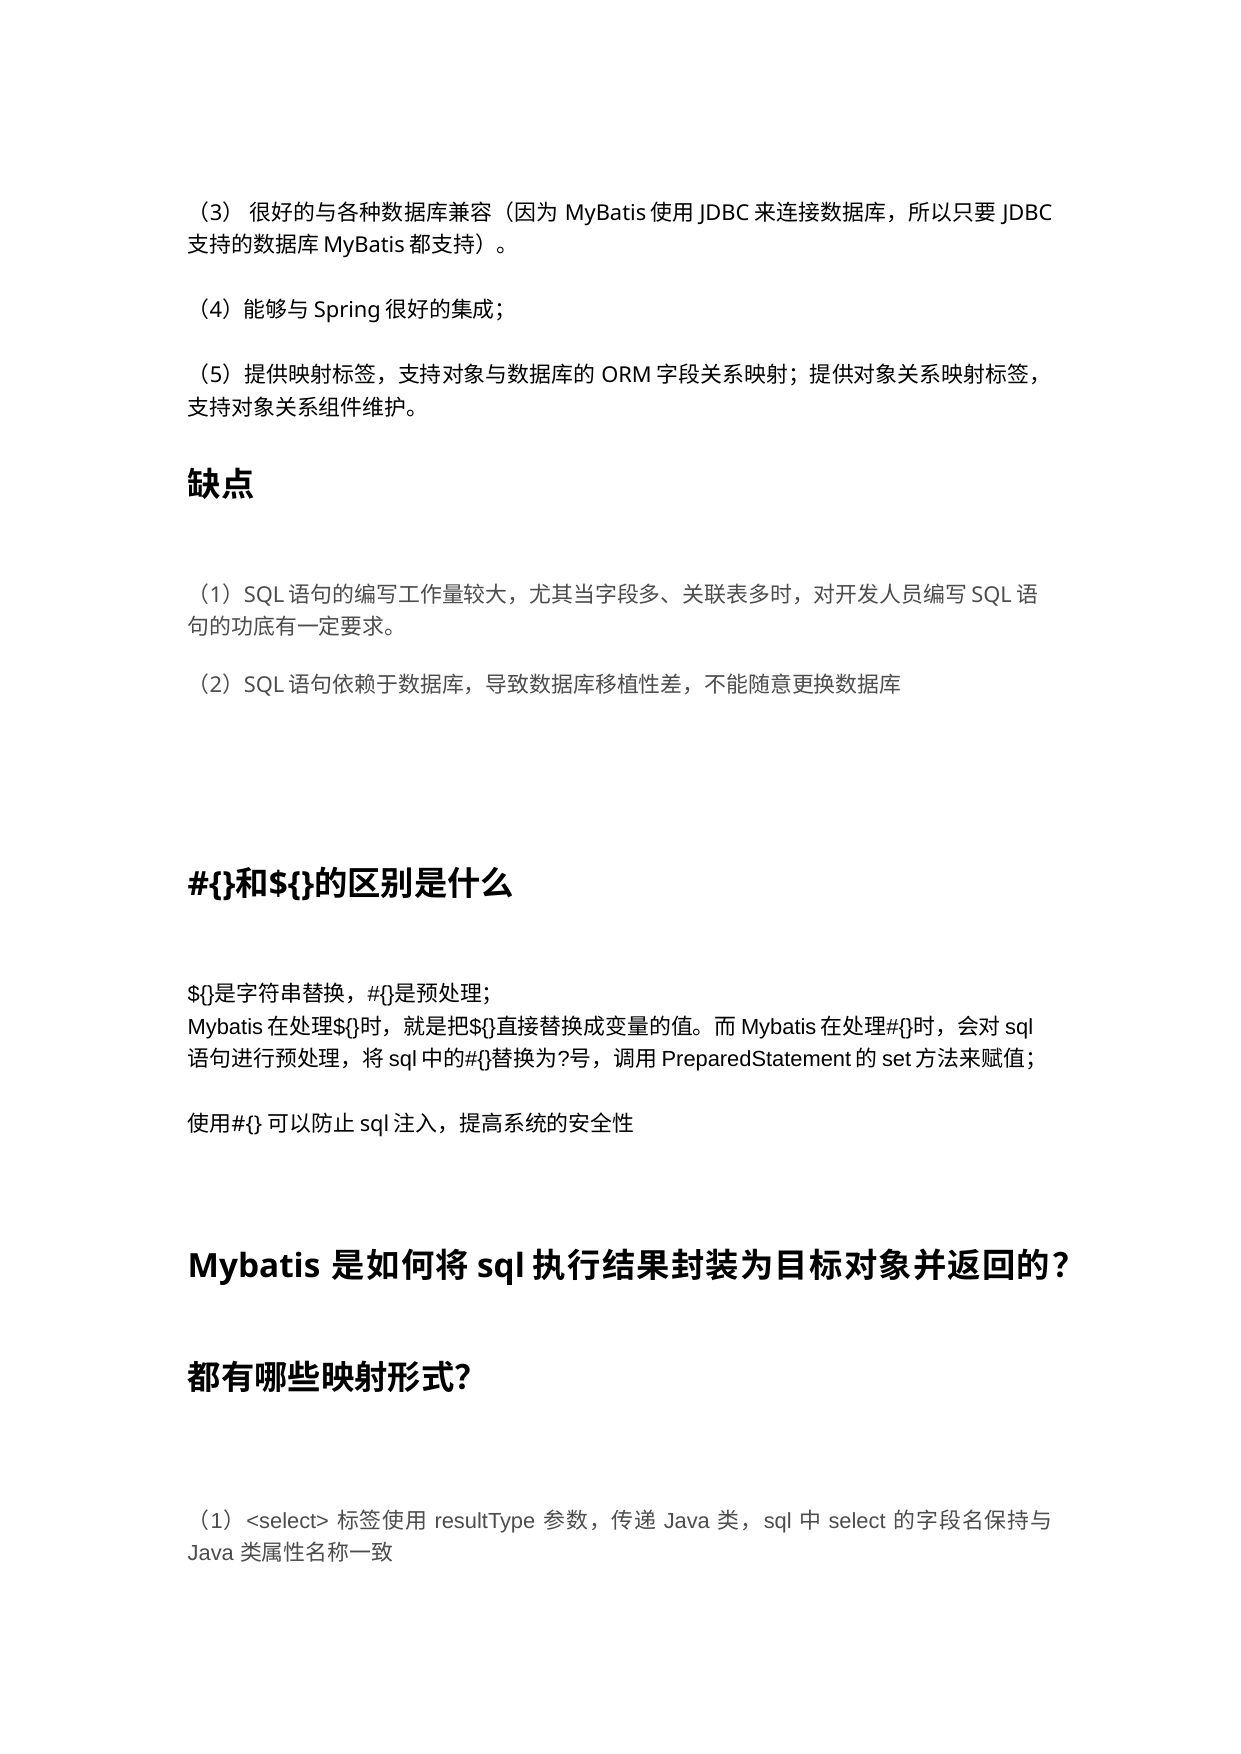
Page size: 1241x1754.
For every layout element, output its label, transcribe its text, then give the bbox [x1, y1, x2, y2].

text （1）<select> 标签使用 resultType 参数，传递 Java 类，sql 中 select 的字段名保持与 Java 类属性名称一致 [187, 1502, 1053, 1567]
text 使用#{} 可以防止sql注入，提高系统的安全性 [187, 1106, 1053, 1138]
text （3） 很好的与各种数据库兼容（因为MyBatis使用JDBC来连接数据库，所以只要JDBC支持的数据库MyBatis都支持）。 [187, 194, 1053, 259]
text ${}是字符串替换，#{}是预处理； [187, 976, 1053, 1008]
subtitle 缺点 [187, 449, 1053, 514]
text （4）能够与Spring很好的集成； [187, 292, 1053, 324]
text （1）SQL语句的编写工作量较大，尤其当字段多、关联表多时，对开发人员编写SQL语句的功底有一定要求。 [187, 576, 1053, 641]
subtitle #{}和${}的区别是什么 [187, 848, 1053, 913]
text （5）提供映射标签，支持对象与数据库的ORM字段关系映射；提供对象关系映射标签，支持对象关系组件维护。 [187, 357, 1053, 422]
text （2）SQL语句依赖于数据库，导致数据库移植性差，不能随意更换数据库 [187, 666, 1053, 699]
text Mybatis在处理${}时，就是把${}直接替换成变量的值。而Mybatis在处理#{}时，会对sql语句进行预处理，将sql中的#{}替换为?号，调用PreparedStatement的set方法来赋值； [187, 1008, 1053, 1073]
subtitle Mybatis 是如何将sql执行结果封装为目标对象并返回的？都有哪些映射形式？ [187, 1230, 1053, 1408]
